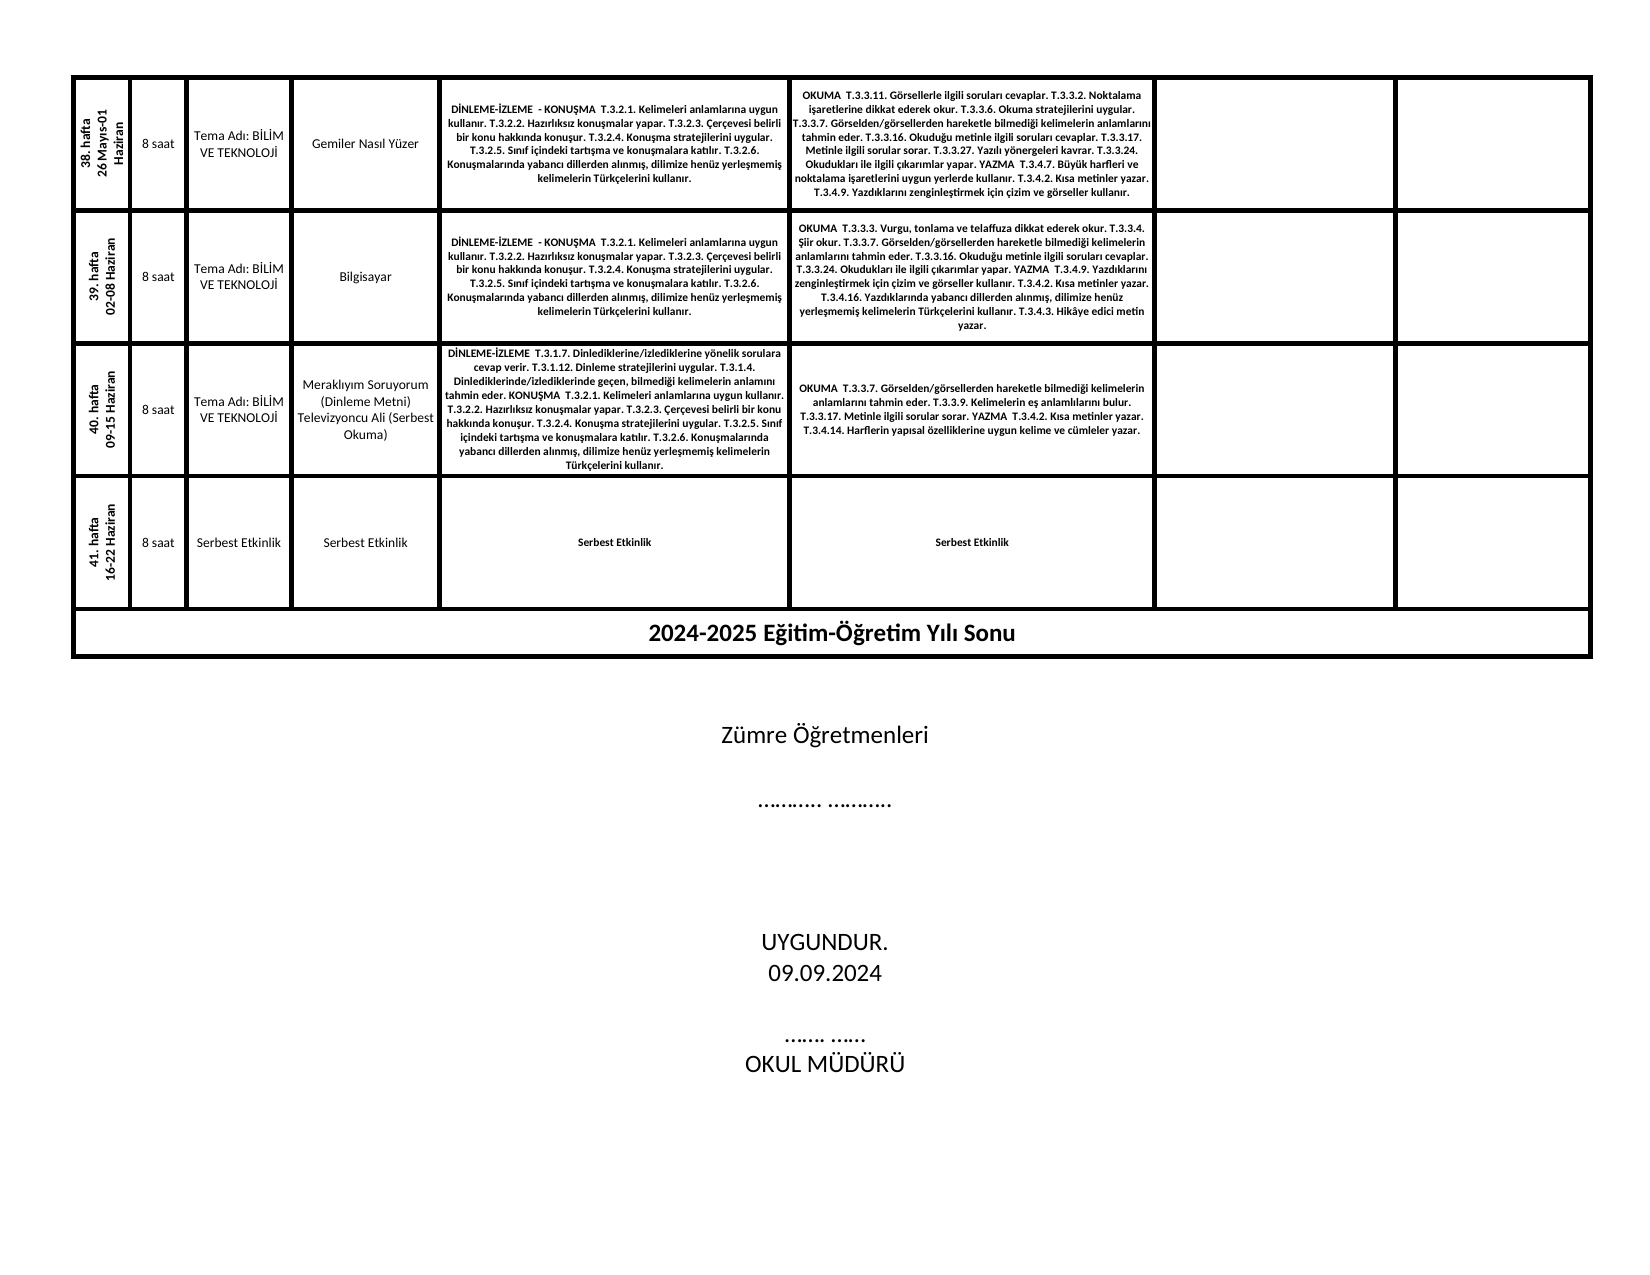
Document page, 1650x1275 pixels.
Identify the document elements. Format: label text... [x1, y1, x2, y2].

table_cell [1157, 478, 1393, 607]
text OKUL MÜDÜRÜ [75, 1049, 1575, 1079]
table_cell DİNLEME-İZLEME T.3.1.7. Dinlediklerine/izlediklerine yönelik sorulara cevap verir. T.3.1.12. Dinleme stratejilerini uygular. T.3.1.4. Dinlediklerinde/izlediklerinde geçen, bilmediği kelimelerin anlamını tahmin eder. KONUŞMA T.3.2.1. Kelimeleri anlamlarına uygun kullanır. T.3.2.2. Hazırlıksız konuşmalar yapar. T.3.2.3. Çerçevesi belirli bir konu hakkında konuşur. T.3.2.4. Konuşma stratejilerini uygular. T.3.2.5. Sınıf içindeki tartışma ve konuşmalara katılır. T.3.2.6. Konuşmalarında yabancı dillerden alınmış, dilimize henüz yerleşmemiş kelimelerin Türkçelerini kullanır. [442, 346, 787, 474]
table_cell 39. hafta 02-08 Haziran [76, 213, 128, 341]
table_cell [1157, 80, 1393, 208]
table_cell 8 saat [132, 213, 184, 341]
table_cell [1157, 213, 1393, 341]
table_cell [1398, 478, 1588, 607]
table_cell OKUMA T.3.3.11. Görsellerle ilgili soruları cevaplar. T.3.3.2. Noktalama işaretlerine dikkat ederek okur. T.3.3.6. Okuma stratejilerini uygular. T.3.3.7. Görselden/görsellerden hareketle bilmediği kelimelerin anlamlarını tahmin eder. T.3.3.16. Okuduğu metinle ilgili soruları cevaplar. T.3.3.17. Metinle ilgili sorular sorar. T.3.3.27. Yazılı yönergeleri kavrar. T.3.3.24. Okudukları ile ilgili çıkarımlar yapar. YAZMA T.3.4.7. Büyük harfleri ve noktalama işaretlerini uygun yerlerde kullanır. T.3.4.2. Kısa metinler yazar. T.3.4.9. Yazdıklarını zenginleştirmek için çizim ve görseller kullanır. [792, 80, 1152, 208]
table_cell 40. hafta 09-15 Haziran [76, 346, 128, 474]
table_cell 8 saat [132, 478, 184, 607]
table_cell OKUMA T.3.3.7. Görselden/görsellerden hareketle bilmediği kelimelerin anlamlarını tahmin eder. T.3.3.9. Kelimelerin eş anlamlılarını bulur. T.3.3.17. Metinle ilgili sorular sorar. YAZMA T.3.4.2. Kısa metinler yazar. T.3.4.14. Harflerin yapısal özelliklerine uygun kelime ve cümleler yazar. [792, 346, 1152, 474]
table_cell [1398, 80, 1588, 208]
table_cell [189, 80, 289, 208]
table_cell Tema Adı: BİLİM VE TEKNOLOJİ [189, 346, 289, 474]
table_cell Bilgisayar [294, 213, 437, 341]
table_cell 41. hafta 16-22 Haziran [76, 478, 128, 607]
table_cell Tema Adı: BİLİM VE TEKNOLOJİ [189, 213, 289, 341]
text 09.09.2024 [75, 957, 1575, 988]
table_cell Serbest Etkinlik [189, 478, 289, 607]
table_cell Serbest Etkinlik [442, 478, 787, 607]
table_cell 38. hafta 26 Mayıs-01 Haziran [76, 80, 128, 208]
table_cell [442, 80, 787, 208]
table_cell OKUMA T.3.3.3. Vurgu, tonlama ve telaffuza dikkat ederek okur. T.3.3.4. Şiir okur. T.3.3.7. Görselden/görsellerden hareketle bilmediği kelimelerin anlamlarını tahmin eder. T.3.3.16. Okuduğu metinle ilgili soruları cevaplar. T.3.3.24. Okudukları ile ilgili çıkarımlar yapar. YAZMA T.3.4.9. Yazdıklarını zenginleştirmek için çizim ve görseller kullanır. T.3.4.2. Kısa metinler yazar. T.3.4.16. Yazdıklarında yabancı dillerden alınmış, dilimize henüz yerleşmemiş kelimelerin Türkçelerini kullanır. T.3.4.3. Hikâye edici metin yazar. [792, 213, 1152, 341]
text Zümre Öğretmenleri [75, 719, 1575, 750]
text ……. …… [75, 1018, 1575, 1049]
table_cell 8 saat [132, 80, 184, 208]
text UYGUNDUR. [75, 927, 1575, 957]
table_cell [1398, 346, 1588, 474]
table_cell Serbest Etkinlik [294, 478, 437, 607]
table_cell [1157, 346, 1393, 474]
table_cell Gemiler Nasıl Yüzer [294, 80, 437, 208]
table_cell 8 saat [132, 346, 184, 474]
table_cell Serbest Etkinlik [792, 478, 1152, 607]
table_header ……….. ……….. [201, 782, 1449, 864]
table_cell 2024-2025 Eğitim-Öğretim Yılı Sonu [76, 611, 1588, 654]
table_cell [1398, 213, 1588, 341]
table_cell Meraklıyım Soruyorum (Dinleme Metni) Televizyoncu Ali (Serbest Okuma) [294, 346, 437, 474]
